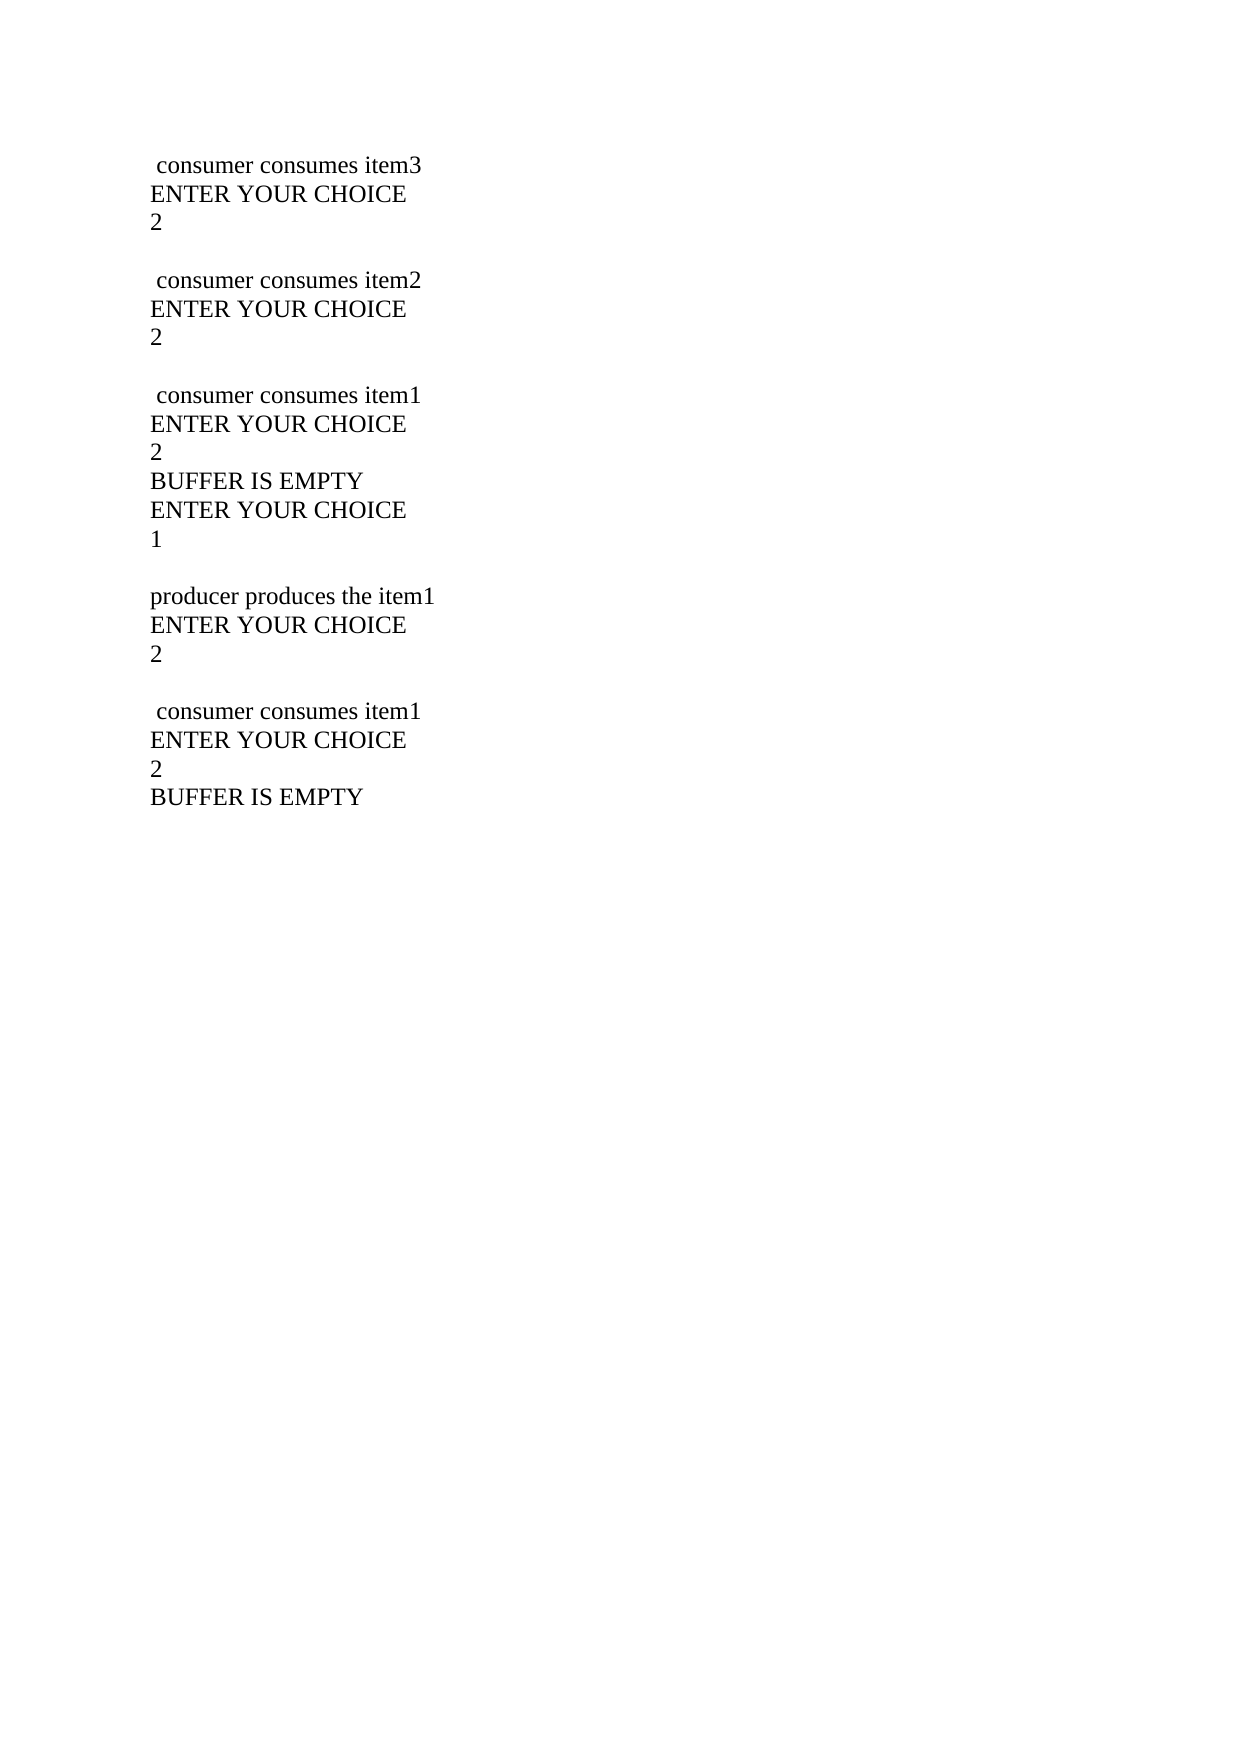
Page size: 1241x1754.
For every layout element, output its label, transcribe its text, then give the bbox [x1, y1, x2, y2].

text 2 [150, 207, 1090, 236]
text 2 [150, 322, 1090, 351]
text 2 [150, 639, 1090, 667]
text 1 [150, 524, 1090, 552]
text consumer consumes item2 [150, 265, 1090, 294]
text consumer consumes item1 [150, 380, 1090, 409]
text ENTER YOUR CHOICE [150, 610, 1090, 639]
text BUFFER IS EMPTY [150, 782, 1090, 811]
text 2 [150, 754, 1090, 782]
text ENTER YOUR CHOICE [150, 294, 1090, 322]
text ENTER YOUR CHOICE [150, 179, 1090, 207]
text ENTER YOUR CHOICE [150, 495, 1090, 524]
text BUFFER IS EMPTY [150, 466, 1090, 495]
text consumer consumes item3 [150, 150, 1090, 179]
text producer produces the item1 [150, 581, 1090, 610]
text ENTER YOUR CHOICE [150, 725, 1090, 754]
text 2 [150, 437, 1090, 466]
text consumer consumes item1 [150, 696, 1090, 725]
text ENTER YOUR CHOICE [150, 409, 1090, 437]
